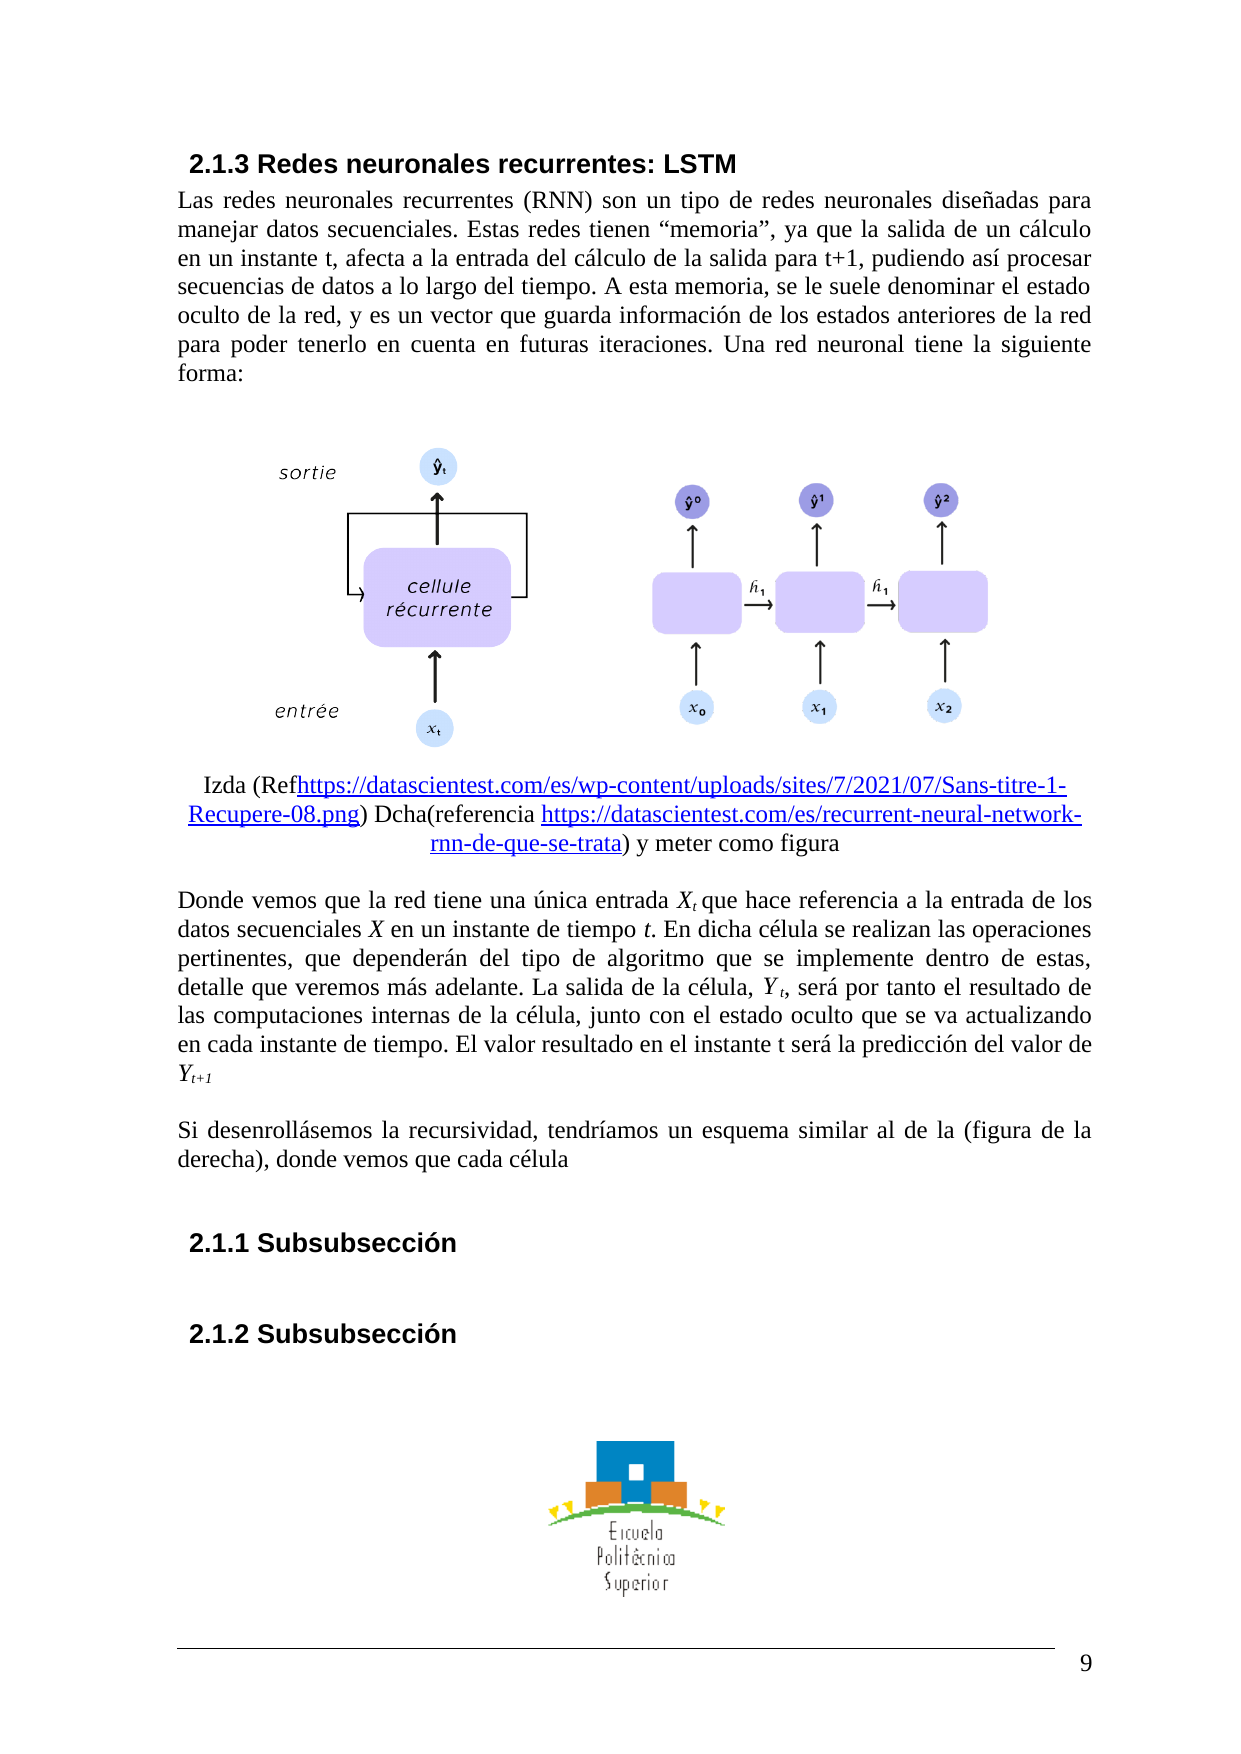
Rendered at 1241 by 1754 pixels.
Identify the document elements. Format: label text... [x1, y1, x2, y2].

text Donde vemos que la red tiene una única entrada Xt que hace referencia a la entrada de los datos secuenciales X en un instante de tiempo t. En dicha célula se realizan las operaciones pertinentes, que dependerán del tipo de algoritmo que se implemente dentro de estas, detalle que veremos más adelante. La salida de la célula, t, será por tanto el resultado de las computaciones internas de la célula, junto con el estado oculto que se va actualizando en cada instante de tiempo. El valor resultado en el instante t será la predicción del valor de Yt+1 [177, 885, 1092, 1087]
subtitle Subsubsección [189, 1318, 1096, 1349]
picture [629, 1465, 643, 1480]
text Si desenrollásemos la recursividad, tendríamos un esquema similar al de la (figura de la derecha), donde vemos que cada célula [177, 1115, 1092, 1173]
subtitle Redes neuronales recurrentes: LSTM [189, 148, 1092, 179]
picture [227, 415, 1043, 771]
text Las redes neuronales recurrentes (RNN) son un tipo de redes neuronales diseñadas para manejar datos secuenciales. Estas redes tienen “memoria”, ya que la salida de un cálculo en un instante t, afecta a la entrada del cálculo de la salida para t+1, pudiendo así procesar secuencias de datos a lo largo del tiempo. A esta memoria, se le suele denominar el estado oculto de la red, y es un vector que guarda información de los estados anteriores de la red para poder tenerlo en cuenta en futuras iteraciones. Una red neuronal tiene la siguiente forma: [177, 185, 1092, 386]
text Izda (Refhttps://datascientest.com/es/wp-content/uploads/sites/7/2021/07/Sans-titre-1-Recupere-08.png) Dcha(referencia https://datascientest.com/es/recurrent-neural-network-rnn-de-que-se-trata) y meter como figura [177, 770, 1092, 857]
subtitle Subsubsección [189, 1227, 1096, 1258]
picture [548, 1441, 725, 1597]
